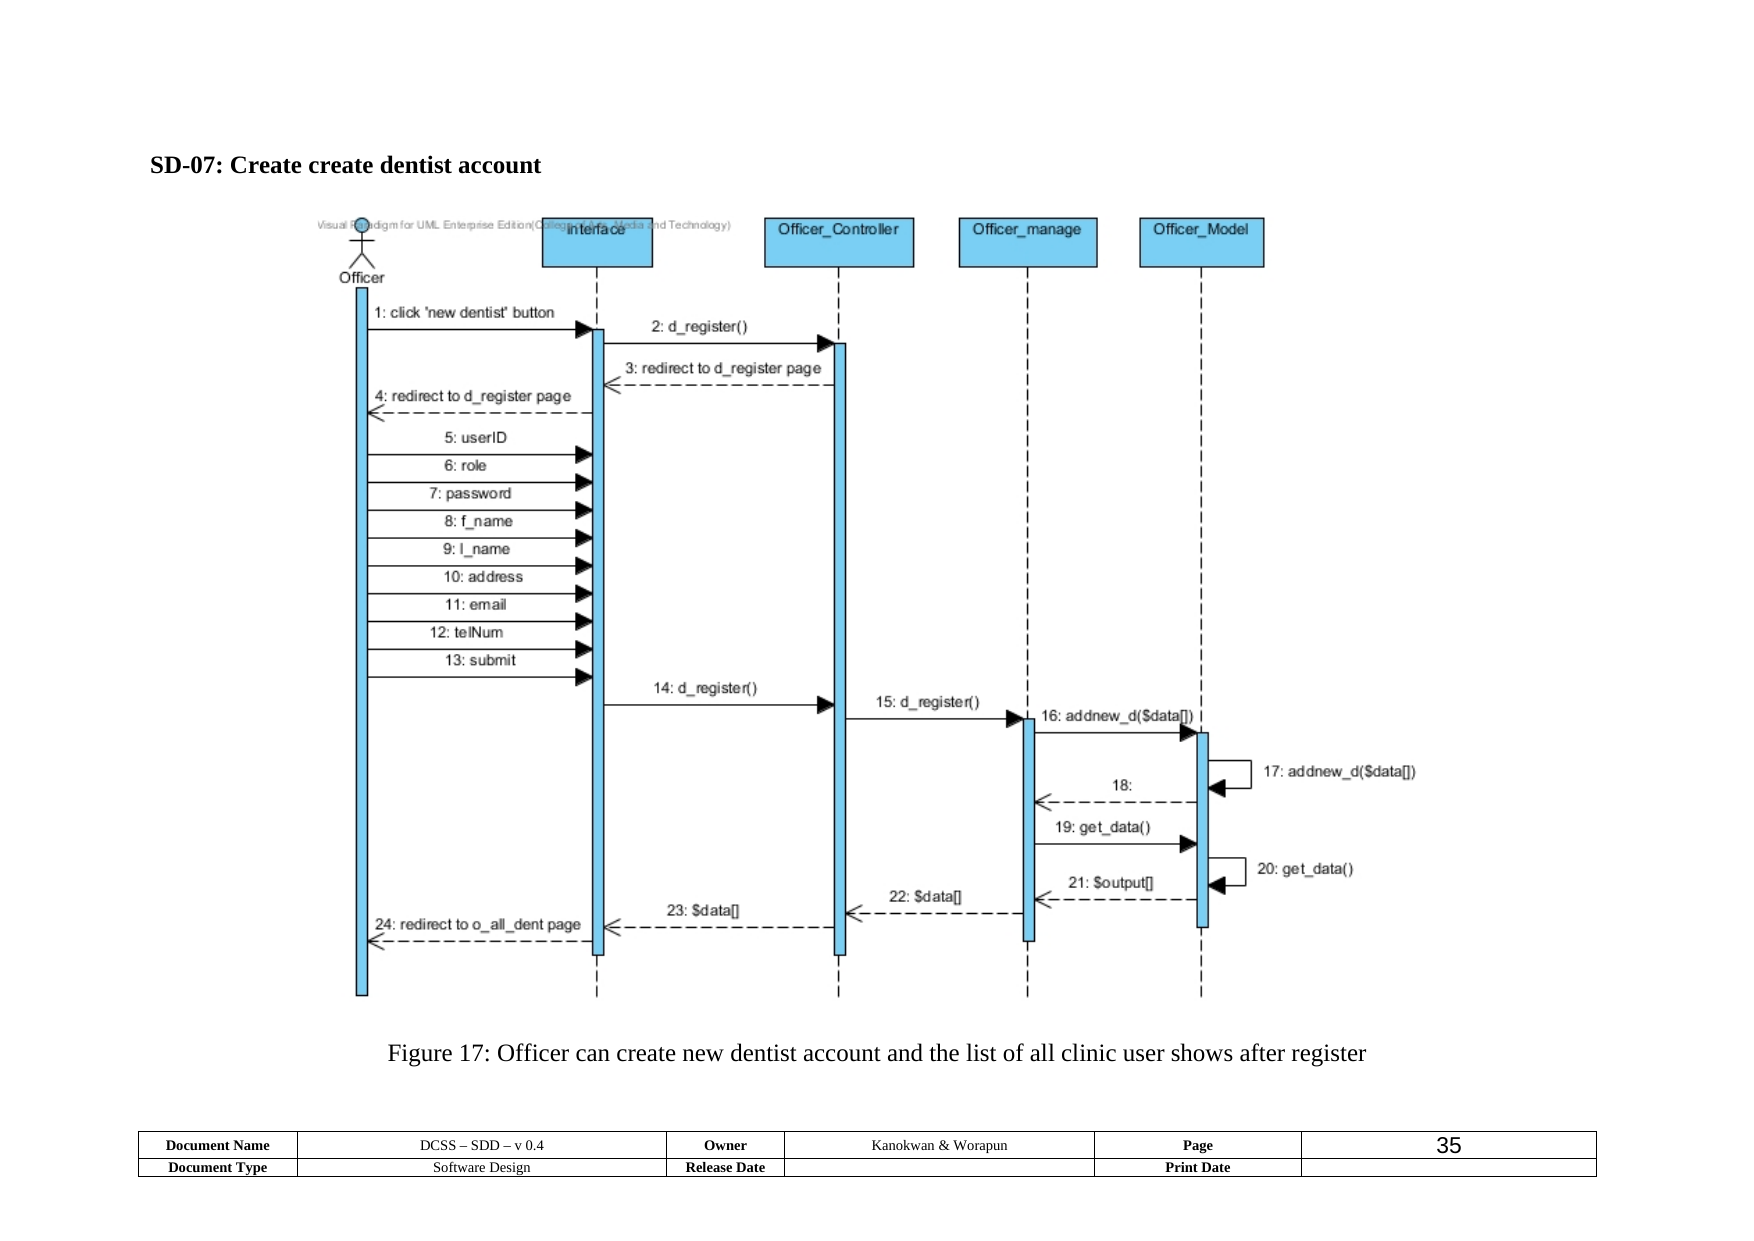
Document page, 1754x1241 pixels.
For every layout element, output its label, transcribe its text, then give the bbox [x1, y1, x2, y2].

picture [317, 216, 1437, 1002]
text Figure 17: Officer can create new dentist account and the list of all clinic user shows after register [150, 1038, 1604, 1067]
text SD-07: Create create dentist account [150, 150, 1604, 179]
